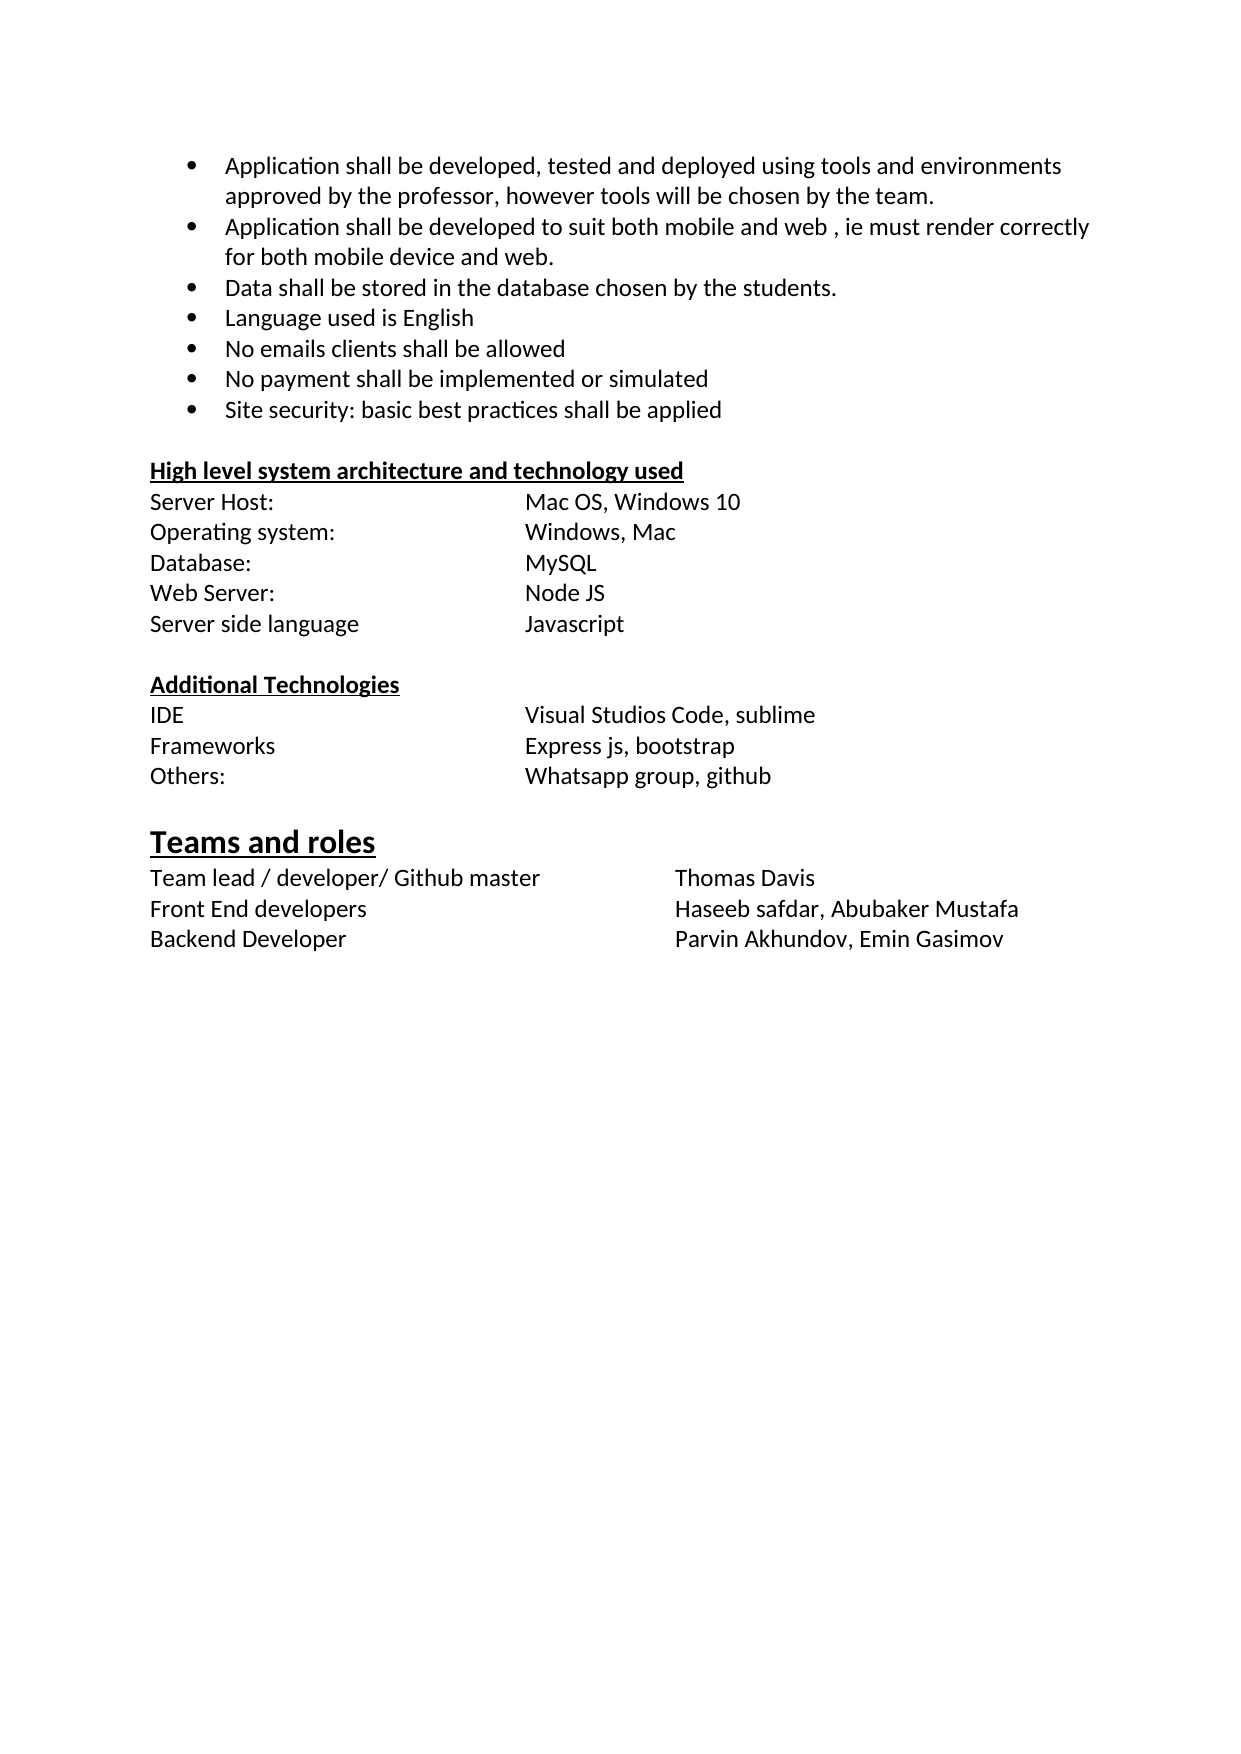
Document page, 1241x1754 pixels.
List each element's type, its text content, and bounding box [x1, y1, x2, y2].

list Application shall be developed to suit both mobile and web , ie must render correctly for both mobile device and web. [187, 211, 1090, 272]
list No payment shall be implemented or simulated [187, 364, 1090, 394]
text Additional Technologies [150, 669, 1090, 699]
text Front End developers Haseeb safdar, Abubaker Mustafa [150, 893, 1090, 923]
text IDE Visual Studios Code, sublime [150, 699, 1090, 730]
list Application shall be developed, tested and deployed using tools and environments approved by the professor, however tools will be chosen by the team. [187, 150, 1090, 211]
text Teams and roles [150, 821, 1090, 862]
text Database: MySQL [150, 547, 1090, 577]
text Backend Developer Parvin Akhundov, Emin Gasimov [150, 923, 1090, 954]
text Operating system: Windows, Mac [150, 516, 1090, 547]
text Others: Whatsapp group, github [150, 760, 1090, 791]
list Data shall be stored in the database chosen by the students. [187, 272, 1090, 303]
text Server Host: Mac OS, Windows 10 [150, 486, 1090, 516]
list No emails clients shall be allowed [187, 333, 1090, 364]
text High level system architecture and technology used [150, 455, 1090, 486]
text Team lead / developer/ Github master Thomas Davis [150, 862, 1090, 893]
text Web Server: Node JS [150, 577, 1090, 608]
list Site security: basic best practices shall be applied [187, 394, 1090, 425]
text Frameworks Express js, bootstrap [150, 730, 1090, 760]
text Server side language Javascript [150, 608, 1090, 638]
list Language used is English [187, 303, 1090, 333]
